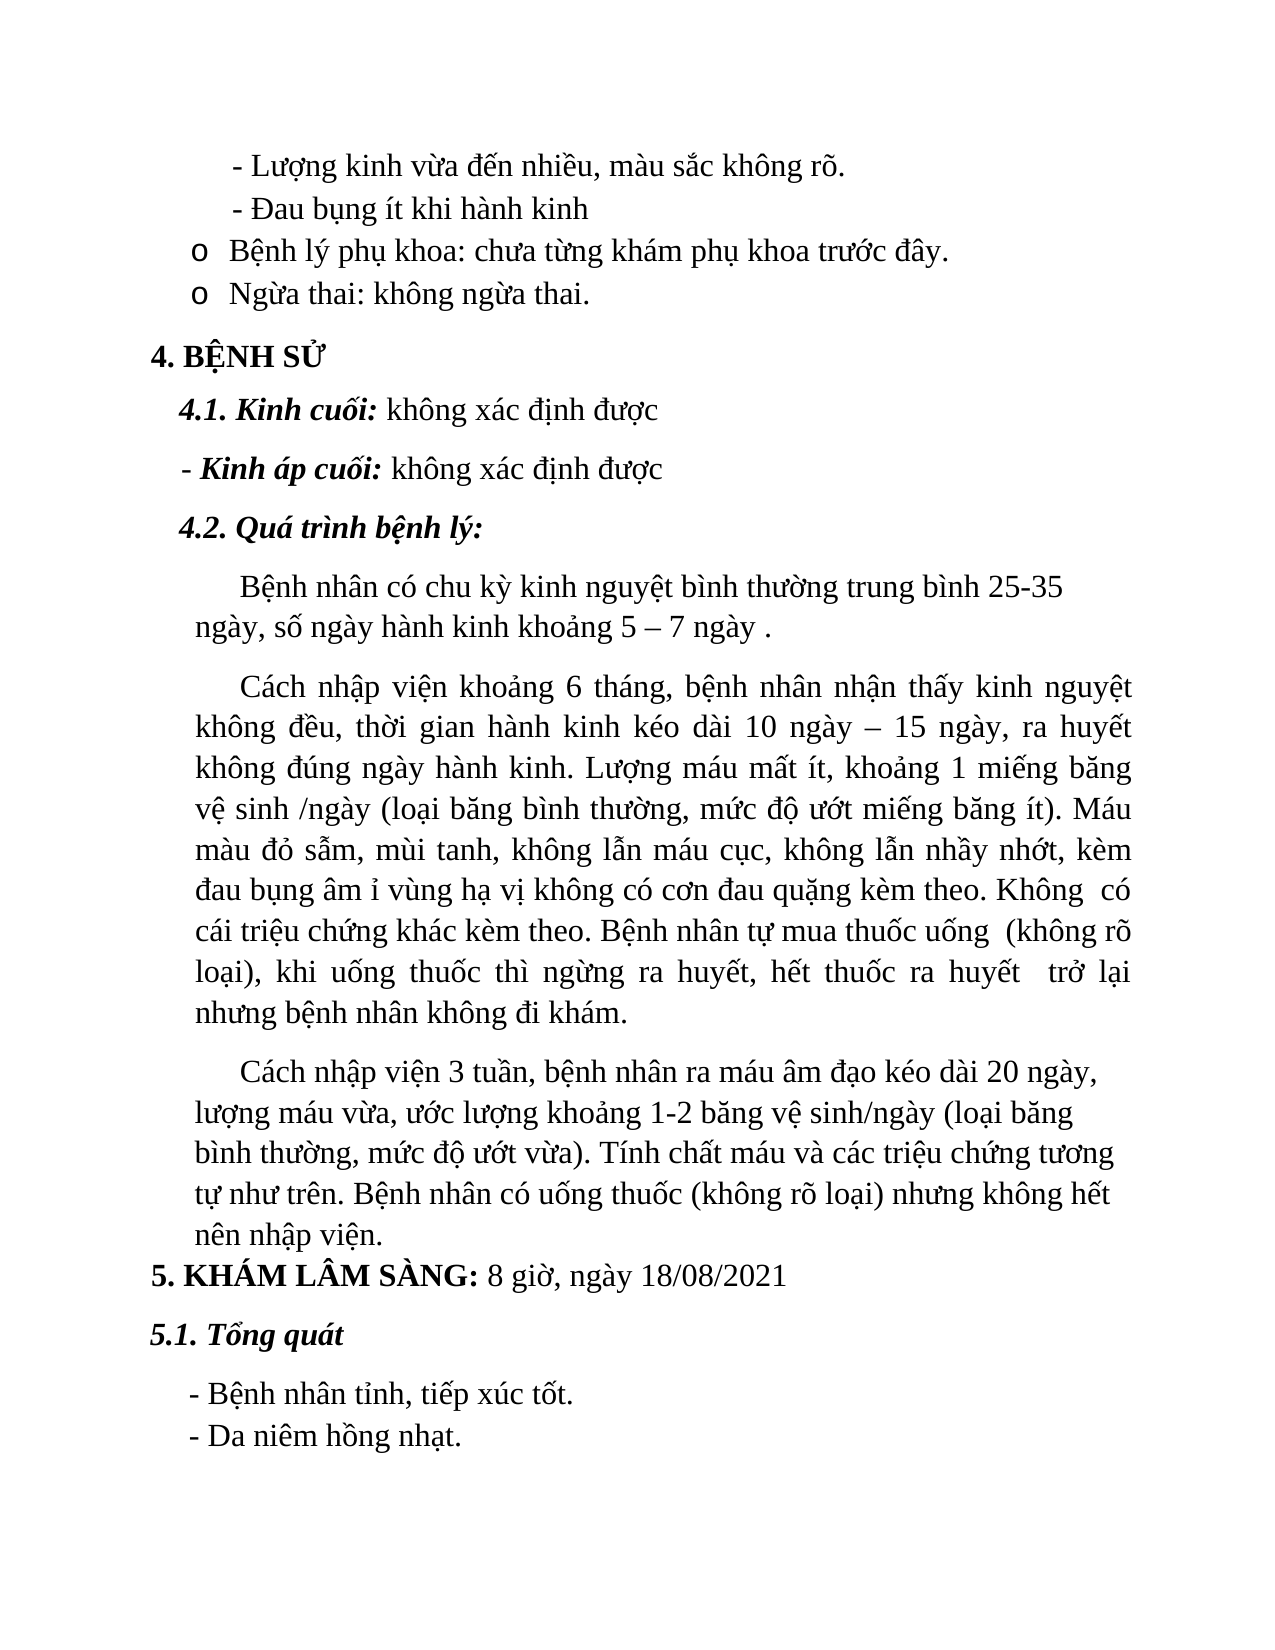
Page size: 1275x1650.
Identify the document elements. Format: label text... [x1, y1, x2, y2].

text Bệnh nhân có chu kỳ kinh nguyệt bình thường trung bình 25-35 ngày, số ngày hành kinh khoảng 5 – 7 ngày . [195, 567, 1134, 645]
text - Kinh áp cuối: không xác định được [181, 449, 1163, 486]
text Cách nhập viện 3 tuần, bệnh nhân ra máu âm đạo kéo dài 20 ngày, lượng máu vừa, ước lượng khoảng 1-2 băng vệ sinh/ngày (loại băng bình thường, mức độ ướt vừa). Tính chất máu và các triệu chứng tương tự như trên. Bệnh nhân có uống thuốc (không rõ loại) nhưng không hết nên nhập viện. [194, 1052, 1134, 1252]
text - Da niêm hồng nhạt. [189, 1416, 1163, 1453]
text o Bệnh lý phụ khoa: chưa từng khám phụ khoa trước đây. o Ngừa thai: không ngừa thai. [190, 231, 970, 314]
text - Lượng kinh vừa đến nhiều, màu sắc không rõ. [232, 147, 1163, 184]
text 4.2. Quá trình bệnh lý: [179, 509, 1163, 546]
text 4.1. Kinh cuối: không xác định được [179, 390, 1163, 427]
text - Bệnh nhân tỉnh, tiếp xúc tốt. [189, 1374, 1163, 1411]
text 4. BỆNH SỬ [151, 338, 1163, 375]
text 5.1. Tổng quát [149, 1316, 1163, 1353]
text Cách nhập viện khoảng 6 tháng, bệnh nhân nhận thấy kinh nguyệt không đều, thời gian hành kinh kéo dài 10 ngày – 15 ngày, ra huyết không đúng ngày hành kinh. Lượng máu mất ít, khoảng 1 miếng băng vệ sinh /ngày (loại băng bình thường, mức độ ướt miếng băng ít). Máu màu đỏ sẫm, mùi tanh, không lẫn máu cục, không lẫn nhầy nhớt, kèm đau bụng âm ỉ vùng hạ vị không có cơn đau quặng kèm theo. Không có cái triệu chứng khác kèm theo. Bệnh nhân tự mua thuốc uống (không rõ loại), khi uống thuốc thì ngừng ra huyết, hết thuốc ra huyết trở lại nhưng bệnh nhân không đi khám. [195, 667, 1134, 1030]
text 5. KHÁM LÂM SÀNG: 8 giờ, ngày 18/08/2021 [151, 1256, 1163, 1293]
text - Đau bụng ít khi hành kinh [232, 189, 1163, 226]
